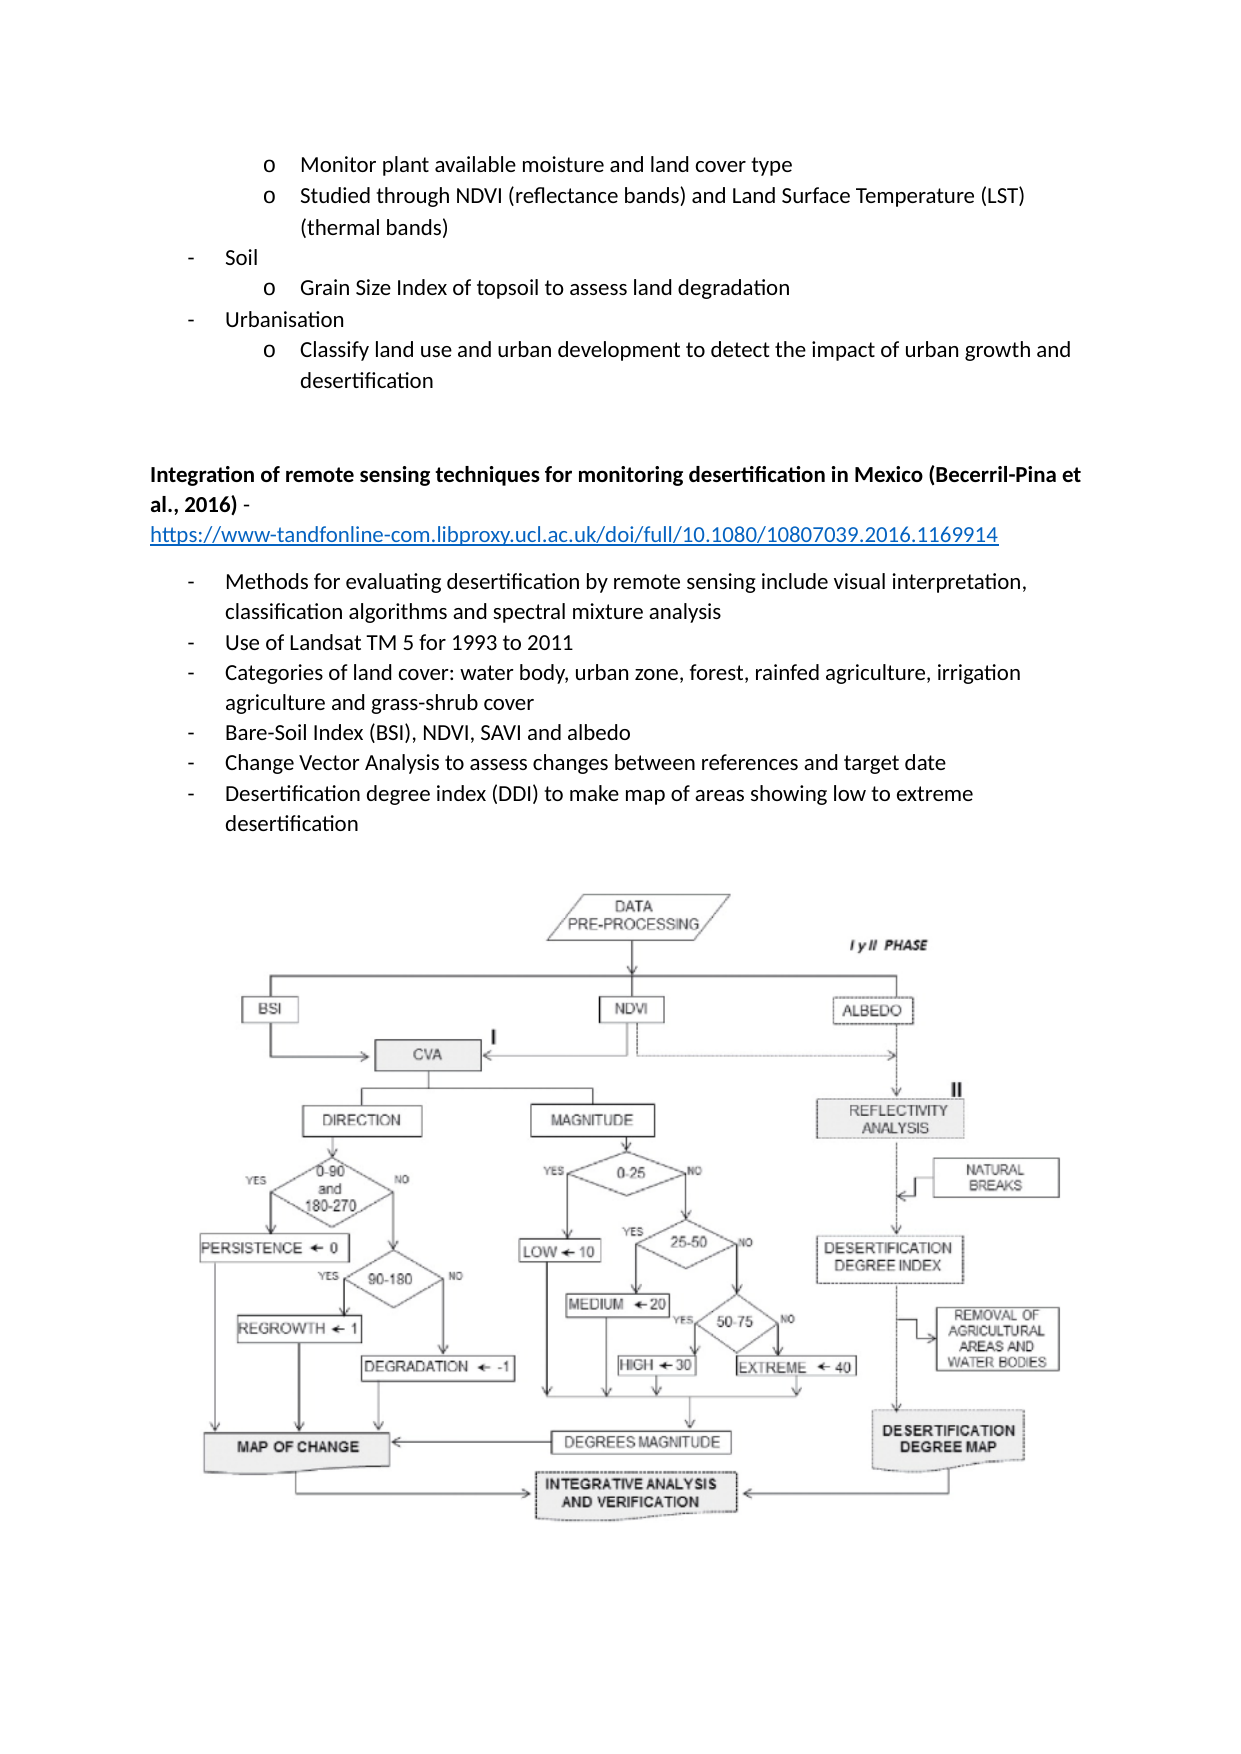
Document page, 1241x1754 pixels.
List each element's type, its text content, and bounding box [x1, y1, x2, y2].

text Integration of remote sensing techniques for monitoring desertification in Mexico (Becerril-Pina et al., 2016) - https://www-tandfonline-com.libproxy.ucl.ac.uk/doi/full/10.1080/10807039.2016.1169914 [150, 460, 1090, 548]
list Methods for evaluating desertification by remote sensing include visual interpretation, classification algorithms and spectral mixture analysis [187, 567, 1090, 626]
list Desertification degree index (DDI) to make map of areas showing low to extreme desertification [187, 779, 1090, 837]
list Studied through NDVI (reflectance bands) and Land Surface Temperature (LST) (thermal bands) [262, 181, 1090, 241]
list Use of Landsat TM 5 for 1993 to 2011 [187, 628, 1090, 656]
list Classify land use and urban development to detect the impact of urban growth and desertification [262, 335, 1090, 394]
list Change Vector Analysis to assess changes between references and target date [187, 748, 1090, 777]
list Grain Size Index of topsoil to assess land degradation [262, 273, 1090, 302]
list Soil [187, 243, 1090, 271]
list Urbanisation [187, 305, 1090, 333]
list Bare-Soil Index (BSI), NDVI, SAVI and albedo [187, 718, 1090, 746]
list Monitor plant available moisture and land cover type [262, 150, 1090, 179]
list Categories of land cover: water body, urban zone, forest, rainfed agriculture, irrigation agriculture and grass-shrub cover [187, 658, 1090, 716]
picture [150, 855, 1091, 1525]
